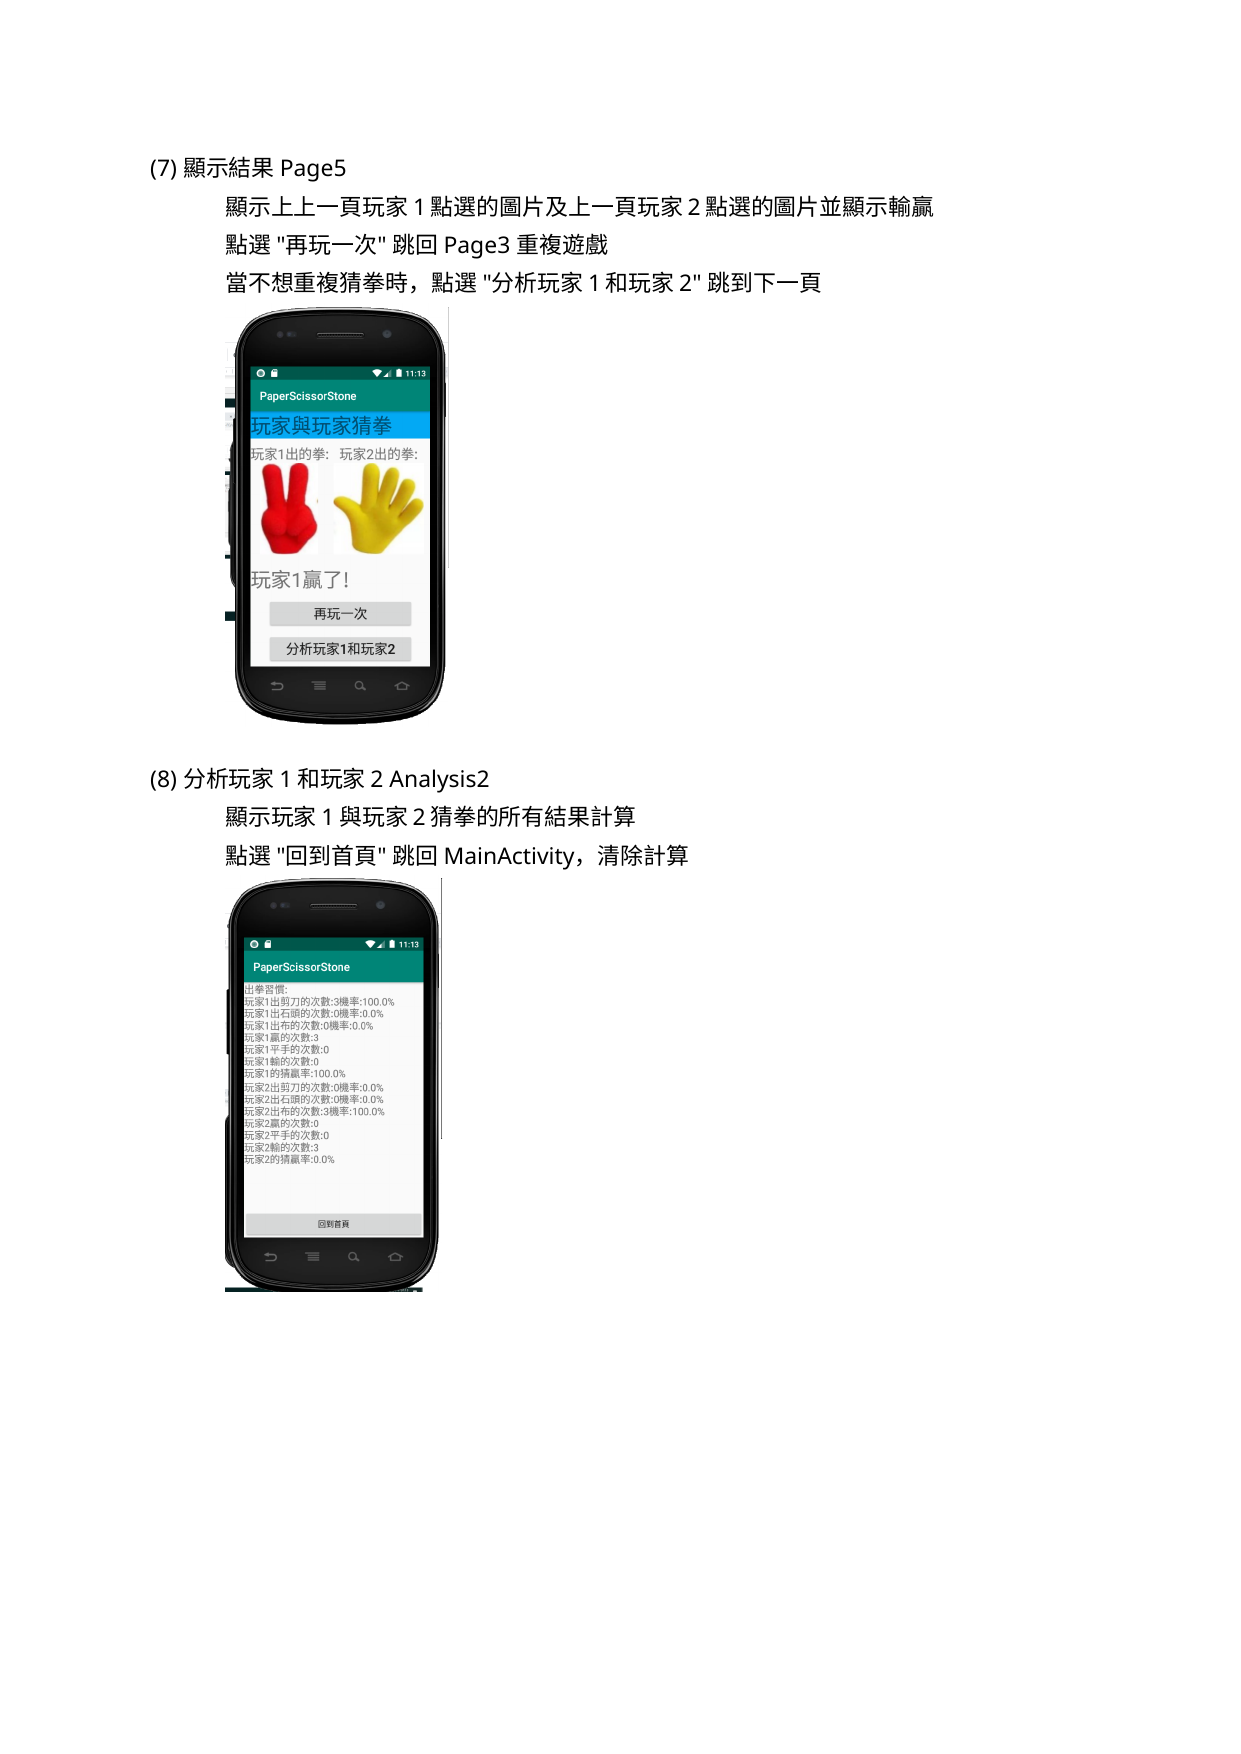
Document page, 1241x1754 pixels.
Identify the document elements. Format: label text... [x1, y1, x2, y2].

text (8) 分析玩家1和玩家2 Analysis2 [150, 761, 1090, 794]
picture [225, 303, 449, 727]
text 顯示上上一頁玩家1點選的圖片及上一頁玩家2點選的圖片並顯示輸贏 [150, 188, 1090, 222]
text 顯示玩家1與玩家2猜拳的所有結果計算 [150, 799, 1090, 832]
picture [225, 875, 443, 1292]
text 當不想重複猜拳時，點選 "分析玩家1和玩家2" 跳到下一頁 [150, 265, 1090, 298]
text (7) 顯示結果 Page5 [150, 150, 1090, 183]
text 點選 "再玩一次" 跳回 Page3 重複遊戲 [150, 227, 1090, 260]
text 點選 "回到首頁" 跳回 MainActivity，清除計算 [150, 837, 1090, 871]
